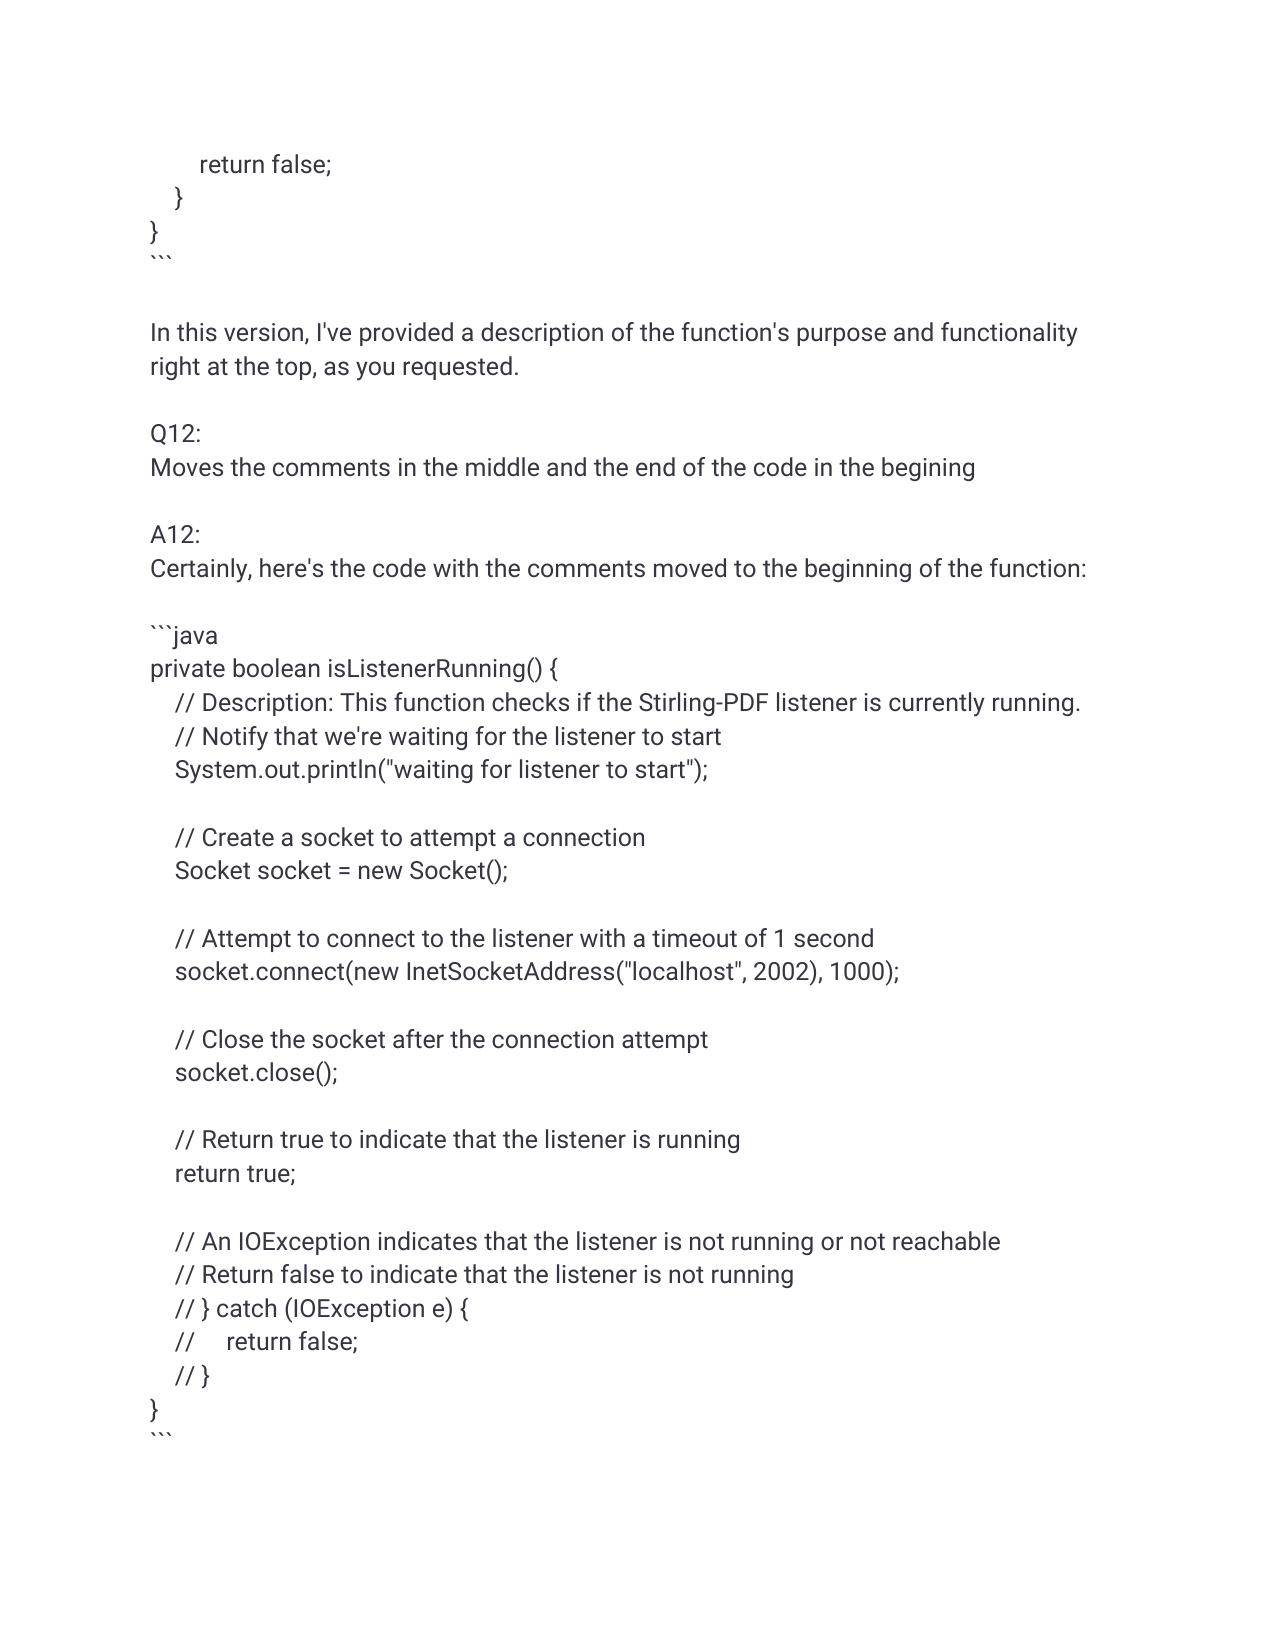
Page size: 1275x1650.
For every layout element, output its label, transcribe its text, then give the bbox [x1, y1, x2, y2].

text // return false; [150, 1328, 1125, 1357]
text // Attempt to connect to the listener with a timeout of 1 second [150, 924, 1125, 953]
text socket.connect(new InetSocketAddress("localhost", 2002), 1000); [150, 957, 1125, 987]
text // Return false to indicate that the listener is not running [150, 1260, 1125, 1289]
text System.out.println("waiting for listener to start"); [150, 756, 1125, 785]
text // An IOException indicates that the listener is not running or not reachable [150, 1227, 1125, 1256]
text ``` [150, 1428, 1125, 1458]
text } [150, 217, 1125, 247]
text // Description: This function checks if the Stirling-PDF listener is currently running. [150, 688, 1125, 718]
text // } catch (IOException e) { [150, 1294, 1125, 1323]
text In this version, I've provided a description of the function's purpose and functionality right at the top, as you requested. [150, 318, 1125, 381]
text // } [150, 1361, 1125, 1391]
text // Return true to indicate that the listener is running [150, 1126, 1125, 1155]
text // Create a socket to attempt a connection [150, 823, 1125, 852]
text ``` [150, 251, 1125, 280]
text ```java [150, 621, 1125, 650]
text Socket socket = new Socket(); [150, 857, 1125, 886]
text } [150, 184, 1125, 213]
text } [150, 1395, 1125, 1424]
text A12: [150, 520, 1125, 549]
text return false; [150, 150, 1125, 179]
text // Close the socket after the connection attempt [150, 1025, 1125, 1054]
text private boolean isListenerRunning() { [150, 655, 1125, 684]
text Moves the comments in the middle and the end of the code in the begining [150, 453, 1125, 482]
text socket.close(); [150, 1058, 1125, 1088]
text Certainly, here's the code with the comments moved to the beginning of the function: [150, 554, 1125, 583]
text Q12: [150, 419, 1125, 448]
text return true; [150, 1159, 1125, 1189]
text // Notify that we're waiting for the listener to start [150, 722, 1125, 751]
